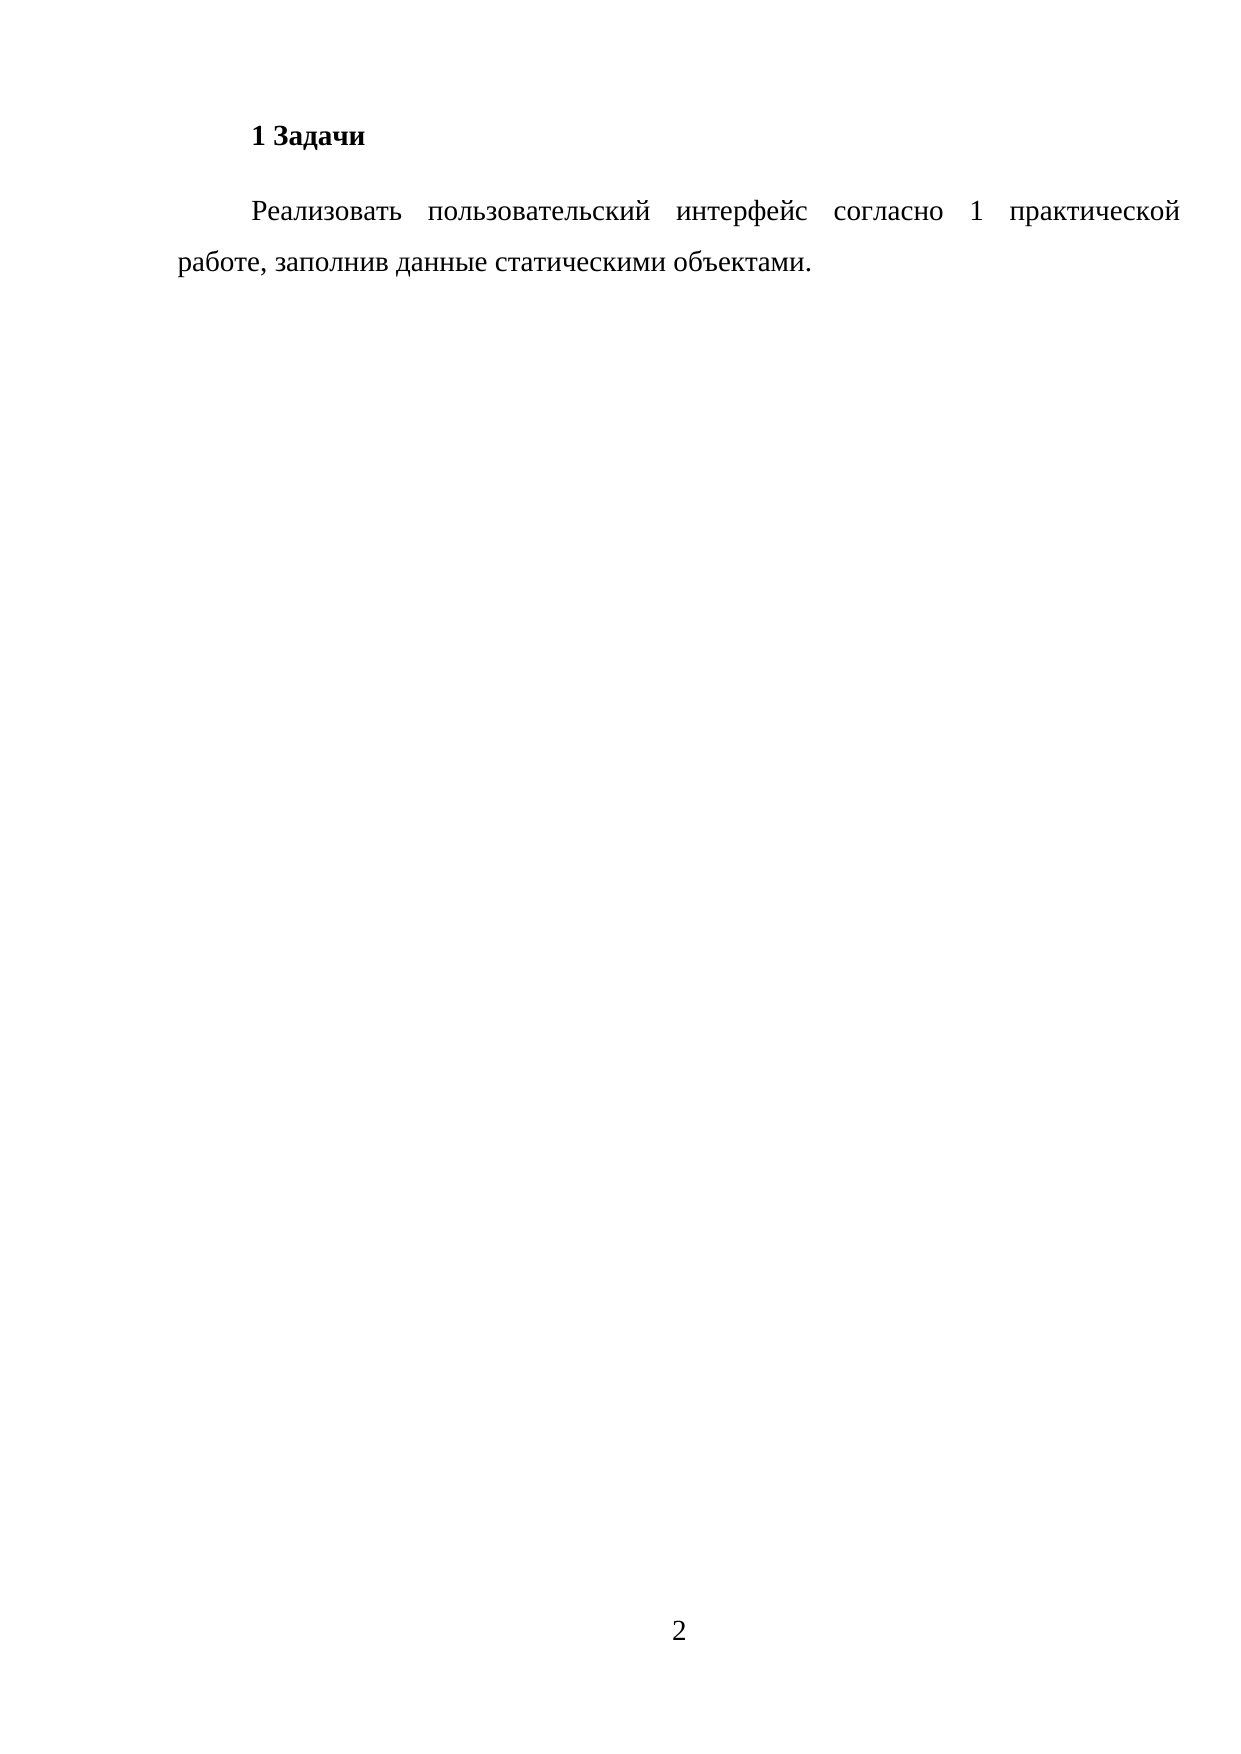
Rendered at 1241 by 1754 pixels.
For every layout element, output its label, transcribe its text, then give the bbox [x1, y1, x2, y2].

text Реализовать пользовательский интерфейс согласно 1 практической работе, заполнив данные статическими объектами. [177, 193, 1181, 277]
subtitle Задачи [177, 118, 1181, 152]
